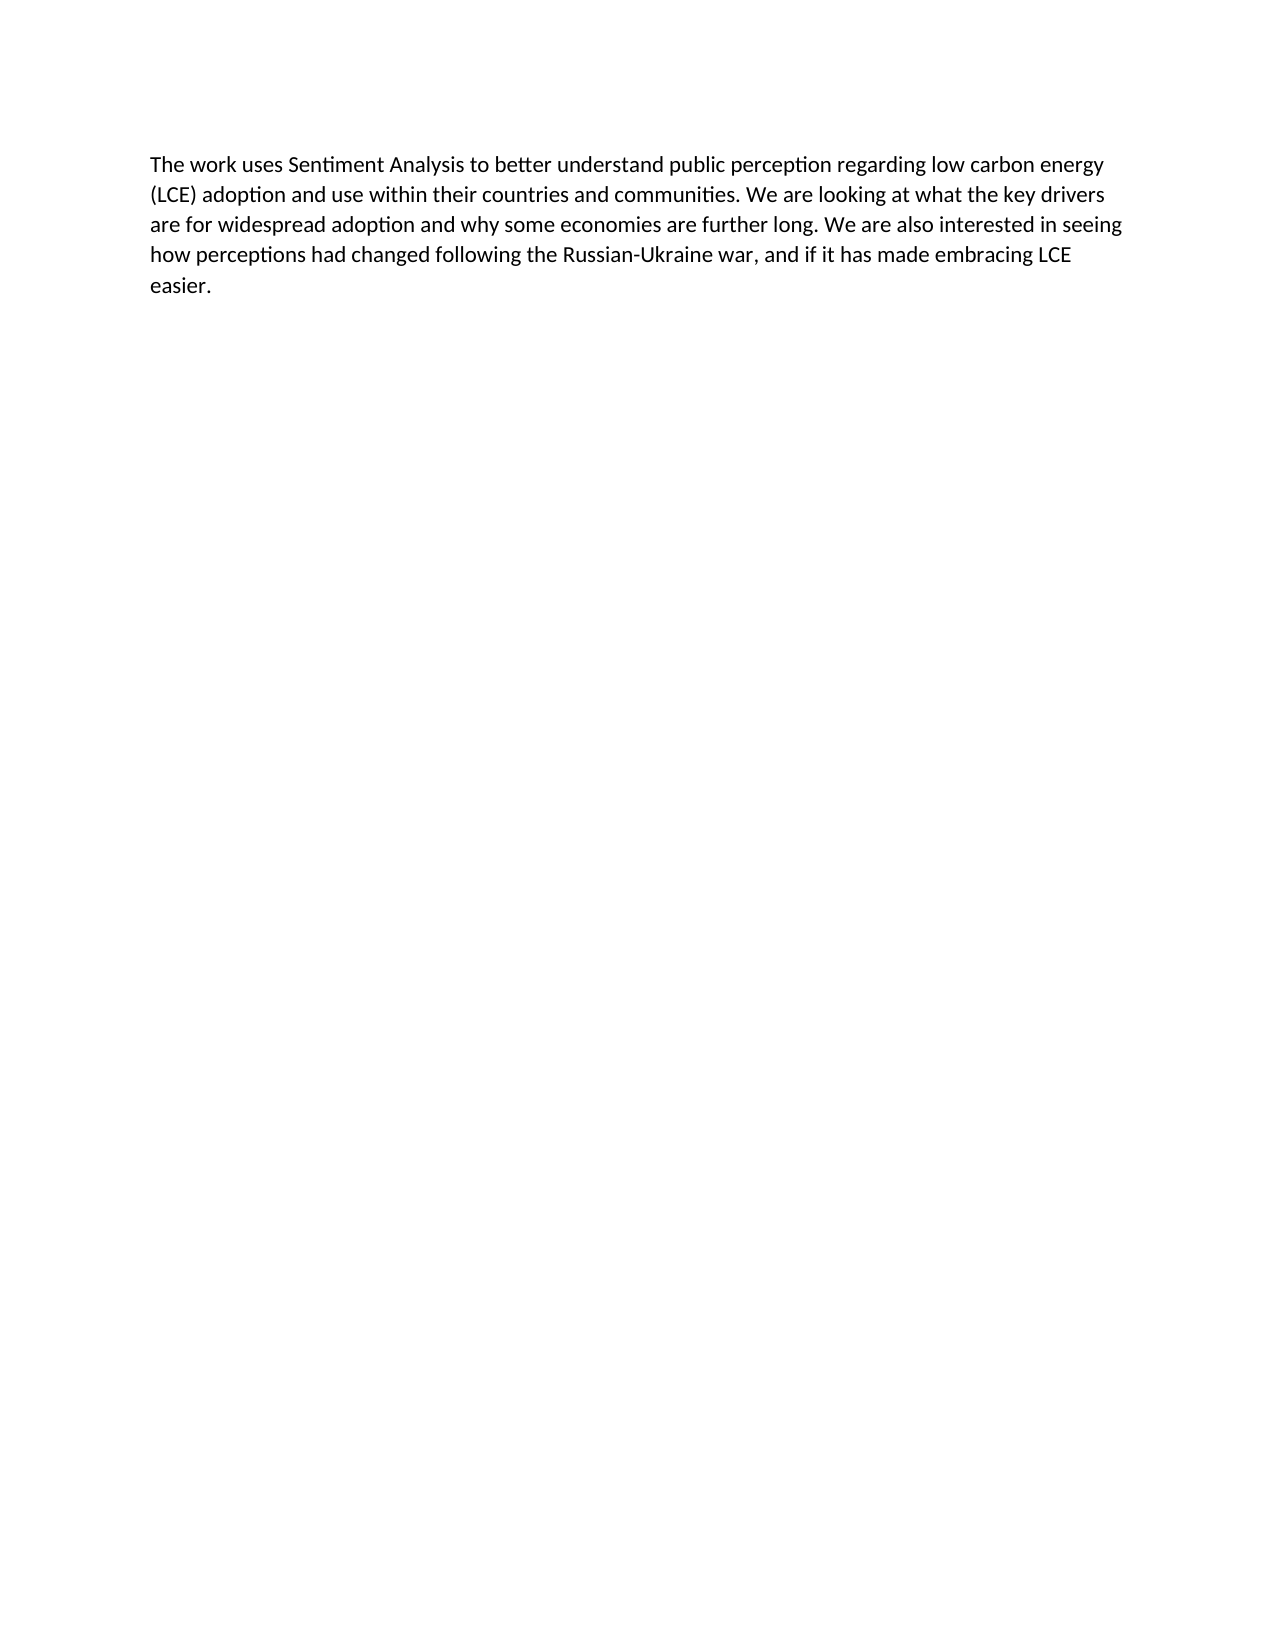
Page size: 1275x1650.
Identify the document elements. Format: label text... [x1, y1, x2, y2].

text The work uses Sentiment Analysis to better understand public perception regarding low carbon energy (LCE) adoption and use within their countries and communities. We are looking at what the key drivers are for widespread adoption and why some economies are further long. We are also interested in seeing how perceptions had changed following the Russian-Ukraine war, and if it has made embracing LCE easier. [150, 150, 1125, 299]
